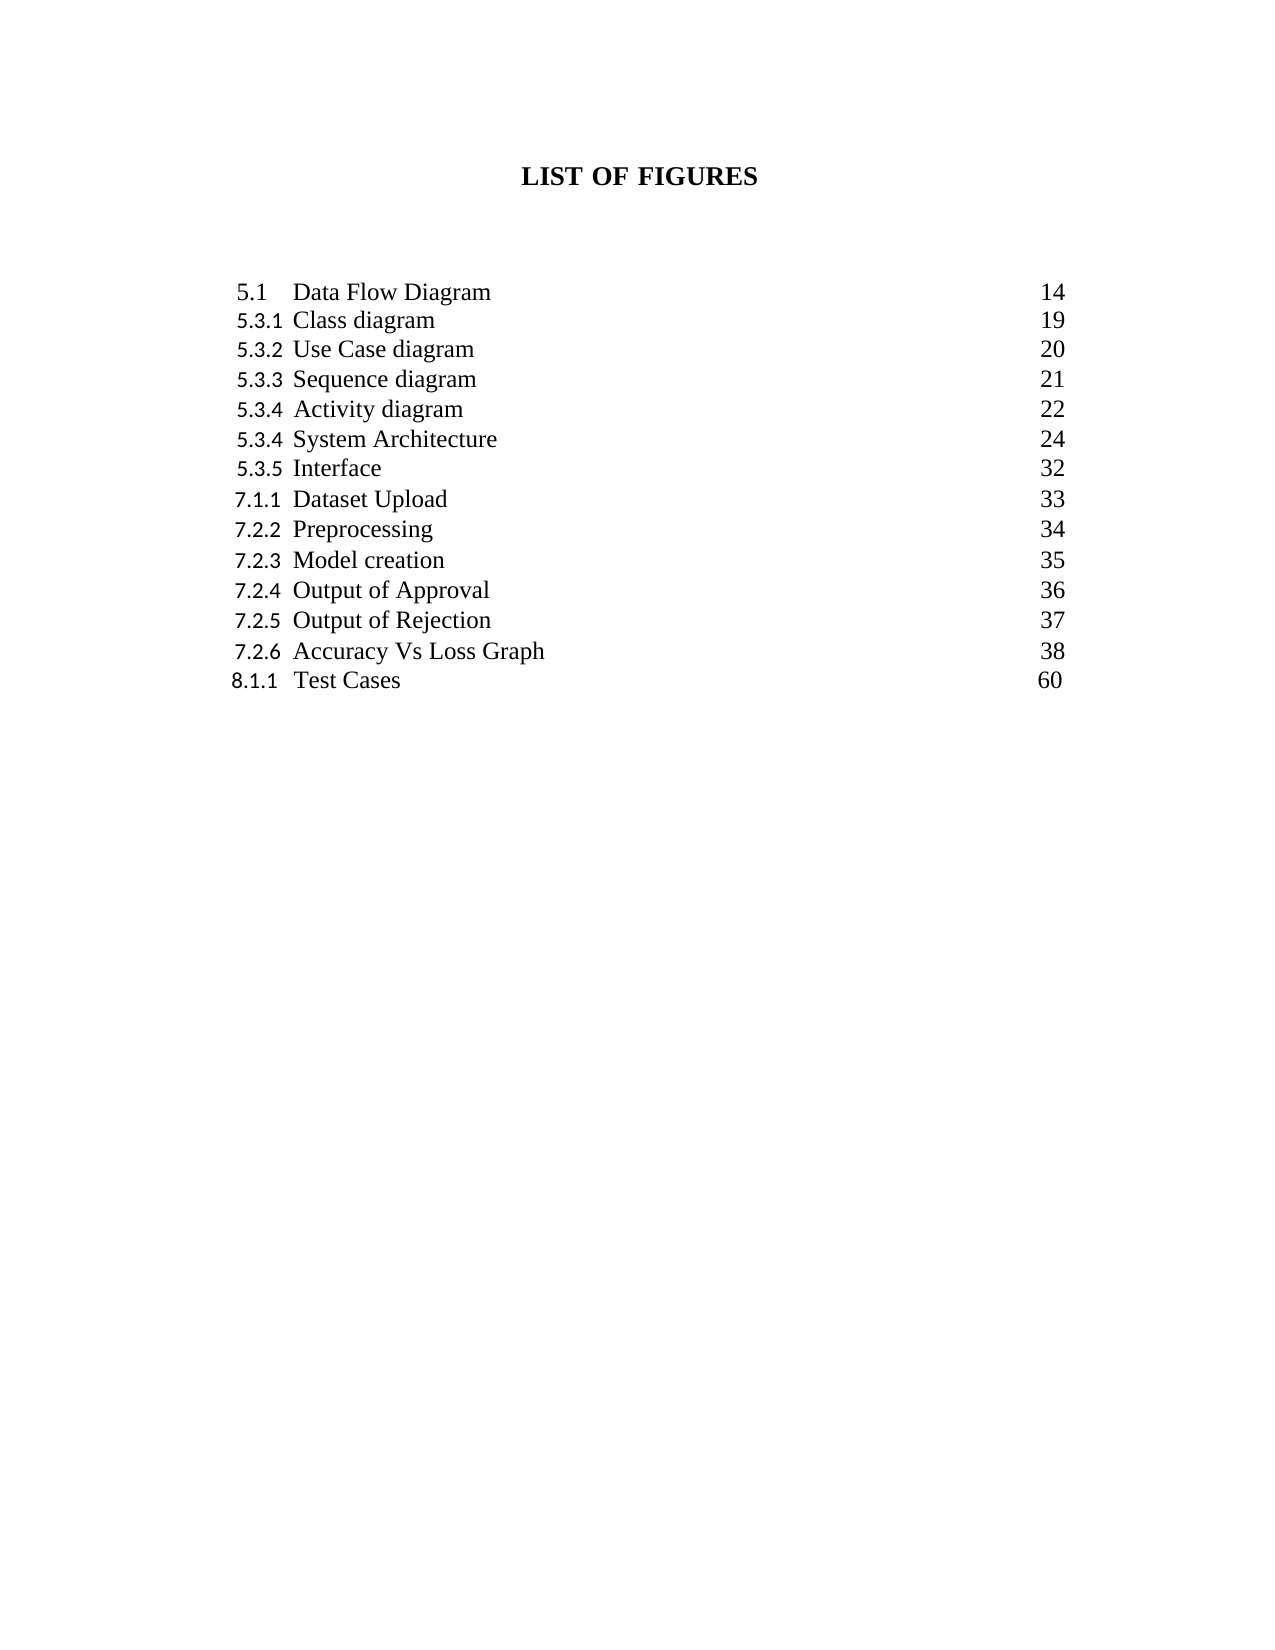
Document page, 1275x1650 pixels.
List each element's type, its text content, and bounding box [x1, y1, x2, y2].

subtitle LIST OF FIGURES [154, 160, 1125, 192]
text 7.2.4 Output of Approval 36 [193, 575, 1125, 604]
text 7.2.3 Model creation 35 [193, 545, 1125, 574]
list Use Case diagram 20 [236, 334, 1125, 364]
text 7.2.2 Preprocessing 34 [193, 514, 1125, 543]
text 7.1.1 Dataset Upload 33 [193, 484, 1125, 513]
text 8.1.1 Test Cases 60 [150, 665, 1125, 694]
text 7.2.5 Output of Rejection 37 [193, 606, 1125, 634]
list Data Flow Diagram 14 [236, 277, 1125, 306]
list Sequence diagram 21 [236, 364, 1125, 393]
list System Architecture 24 [236, 424, 1125, 453]
list Class diagram 19 [236, 306, 1125, 334]
list Interface 32 [236, 453, 1125, 483]
text 5.3.4 Activity diagram 22 [236, 394, 1125, 423]
text 7.2.6 Accuracy Vs Loss Graph 38 [193, 636, 1125, 665]
